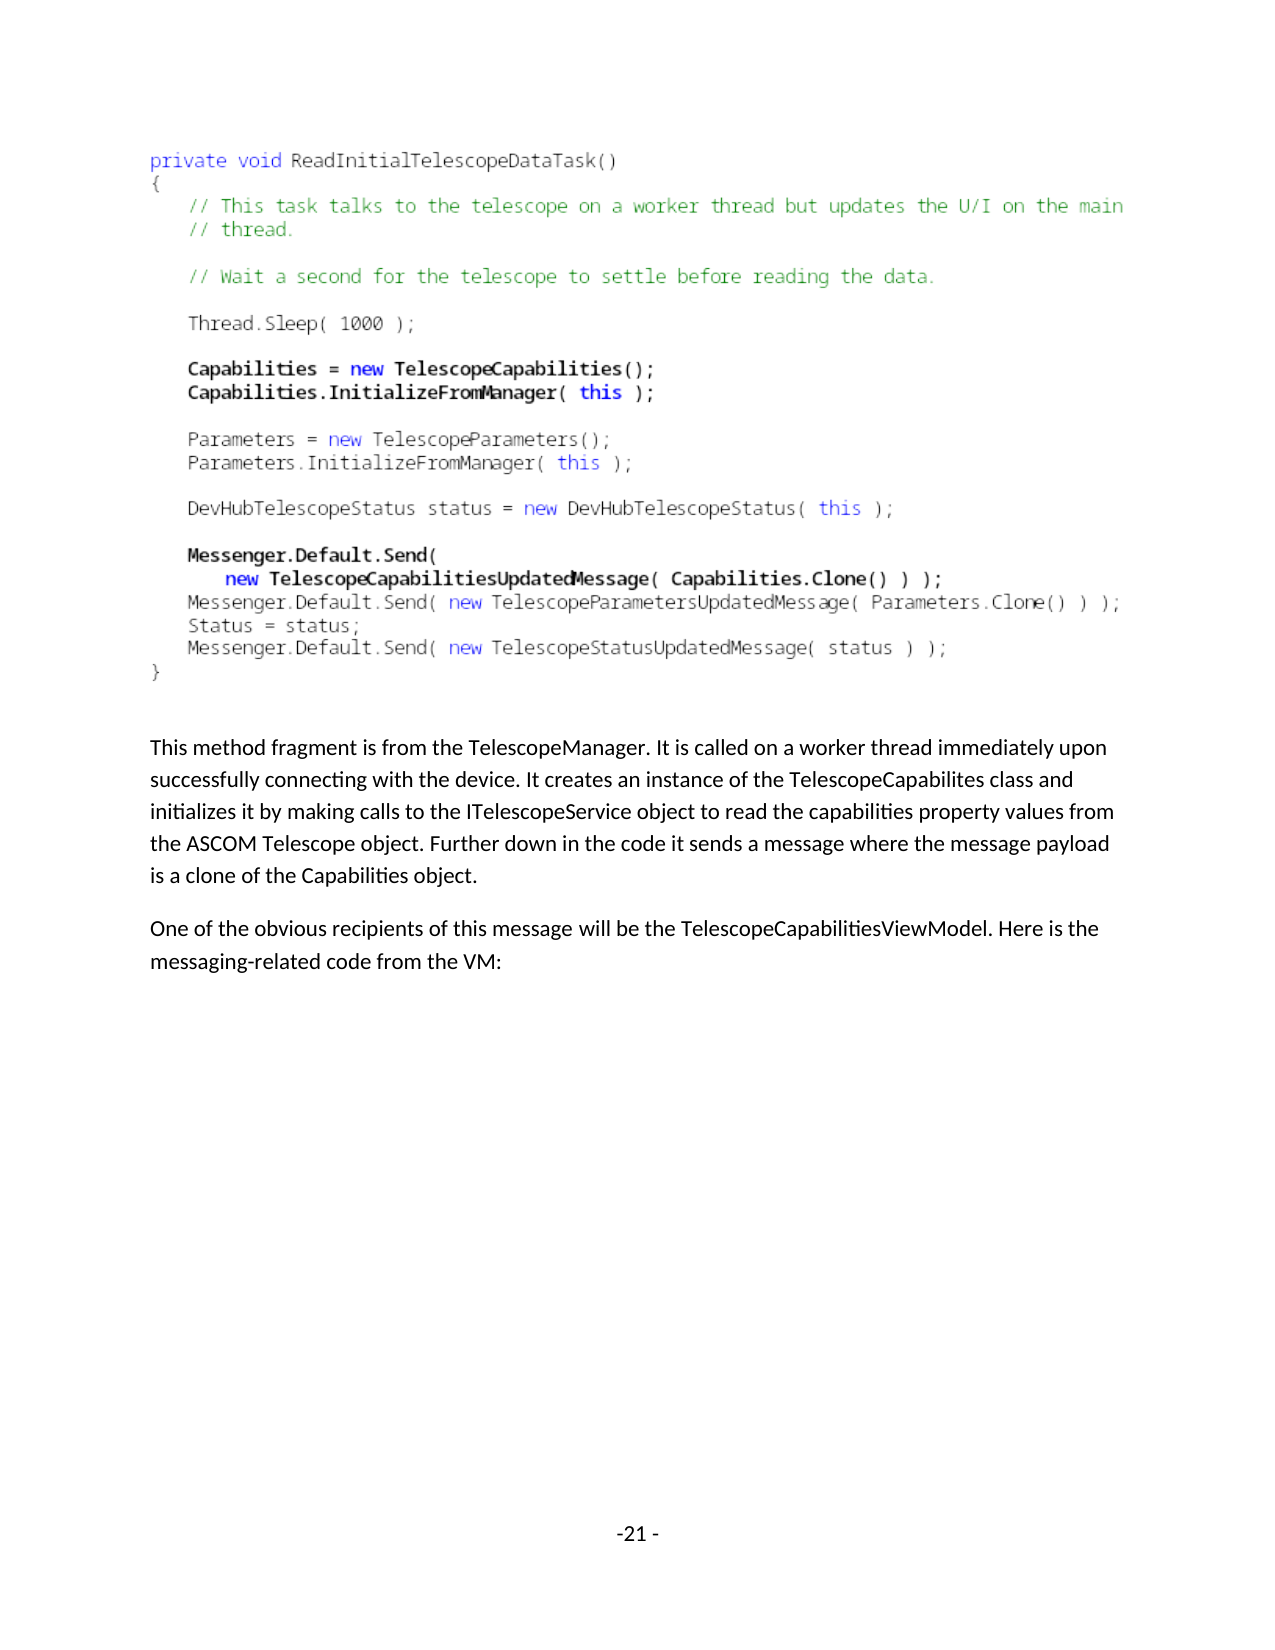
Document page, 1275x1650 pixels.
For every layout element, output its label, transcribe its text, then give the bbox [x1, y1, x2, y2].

text This method fragment is from the TelescopeManager. It is called on a worker thread immediately upon successfully connecting with the device. It creates an instance of the TelescopeCapabilites class and initializes it by making calls to the ITelescopeService object to read the capabilities property values from the ASCOM Telescope object. Further down in the code it sends a message where the message payload is a clone of the Capabilities object. [150, 733, 1125, 889]
text One of the obvious recipients of this message will be the TelescopeCapabilitiesViewModel. Here is the messaging-related code from the VM: [150, 914, 1125, 975]
